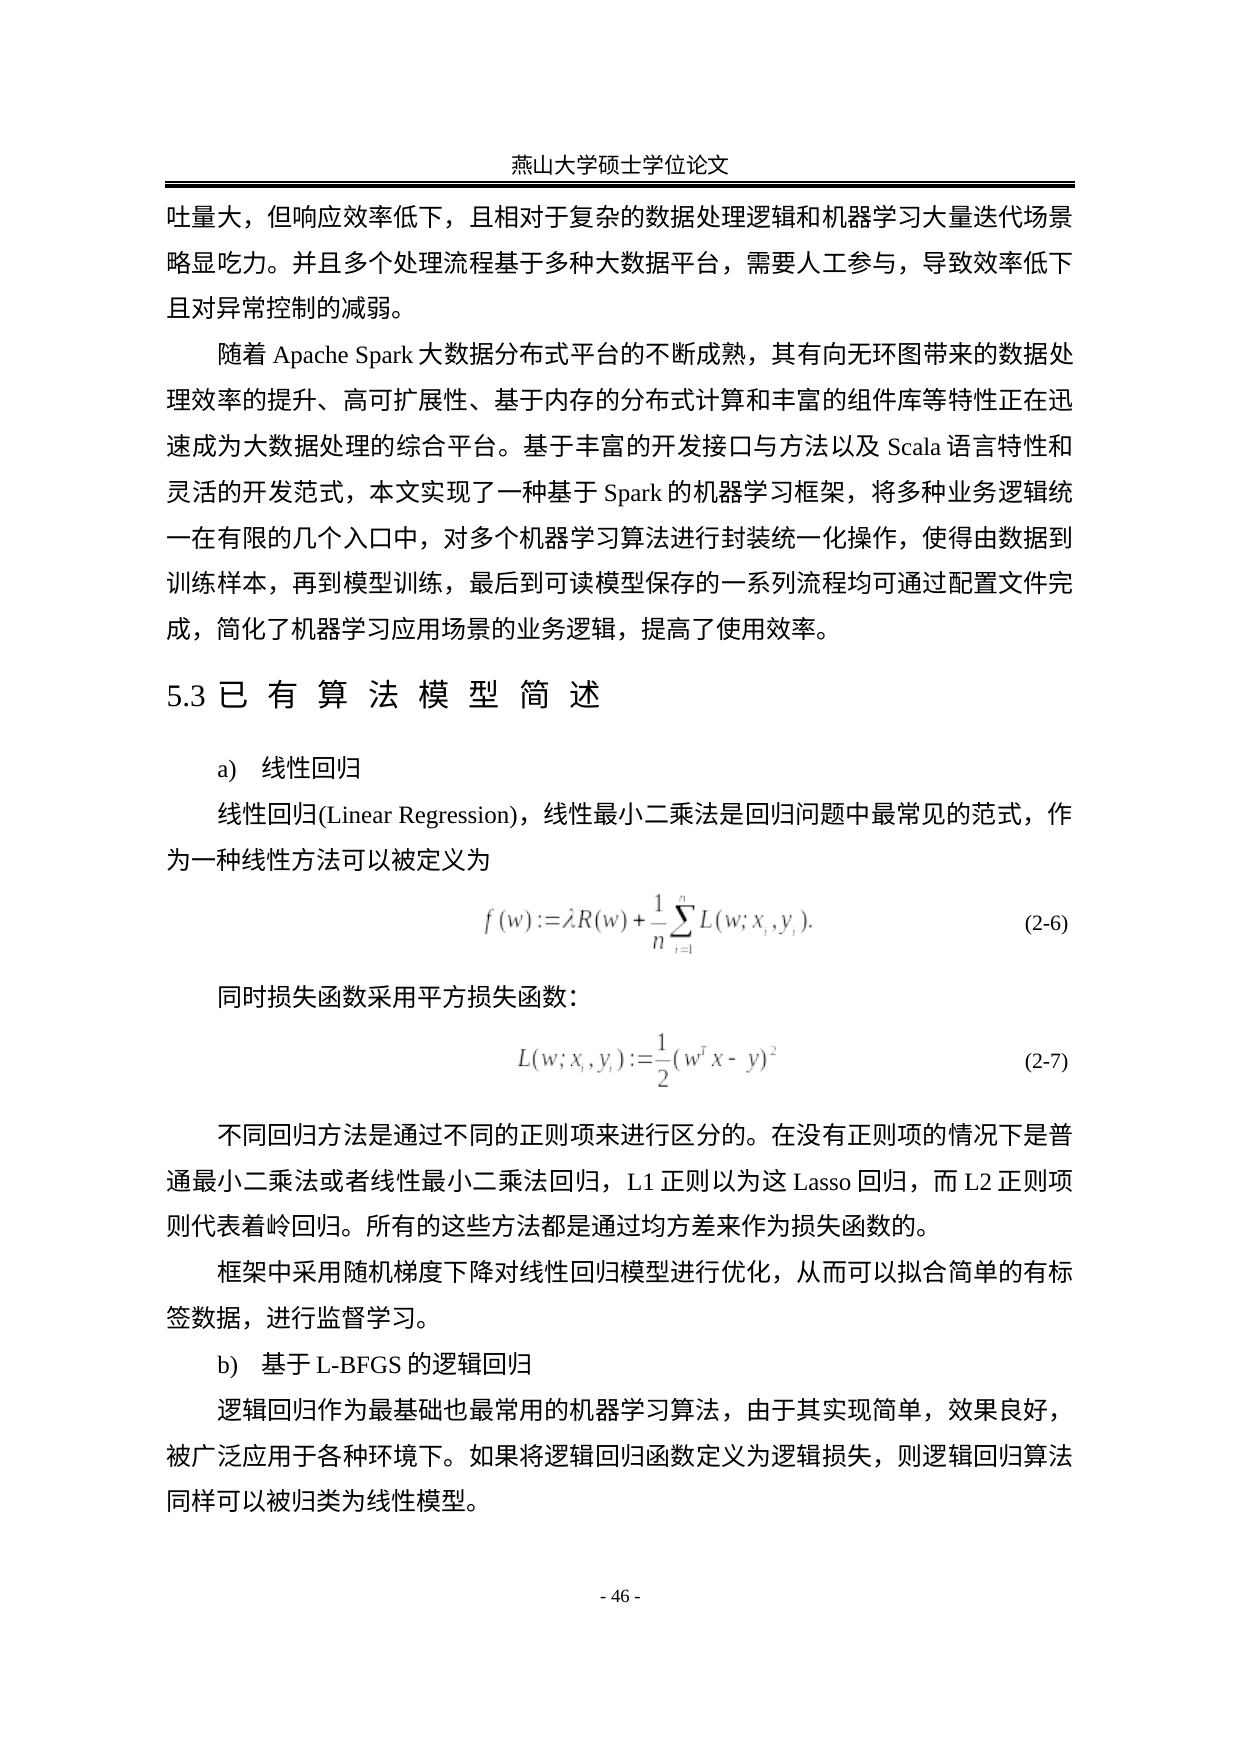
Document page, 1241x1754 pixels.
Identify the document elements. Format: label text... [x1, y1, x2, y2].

list 基于L-BFGS的逻辑回归 [217, 1335, 1074, 1381]
table_header [933, 1014, 1086, 1106]
table_header [154, 1014, 933, 1106]
subtitle 已有算法模型简述 [166, 669, 1074, 716]
text 逻辑回归作为最基础也最常用的机器学习算法，由于其实现简单，效果良好，被广泛应用于各种环境下。如果将逻辑回归函数定义为逻辑损失，则逻辑回归算法同样可以被归类为线性模型。 [166, 1381, 1074, 1518]
text 同时损失函数采用平方损失函数： [166, 968, 1074, 1014]
text 不同回归方法是通过不同的正则项来进行区分的。在没有正则项的情况下是普通最小二乘法或者线性最小二乘法回归，L1正则以为这Lasso回归，而L2正则项则代表着岭回归。所有的这些方法都是通过均方差来作为损失函数的。 [166, 1106, 1074, 1243]
text 线性回归(Linear Regression)，线性最小二乘法是回归问题中最常见的范式，作为一种线性方法可以被定义为 [166, 785, 1074, 877]
list 线性回归 [217, 739, 1074, 785]
table_header [154, 877, 933, 968]
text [166, 188, 1074, 325]
text 框架中采用随机梯度下降对线性回归模型进行优化，从而可以拟合简单的有标签数据，进行监督学习。 [166, 1243, 1074, 1335]
table_header [933, 877, 1086, 968]
text 随着Apache Spark大数据分布式平台的不断成熟，其有向无环图带来的数据处理效率的提升、高可扩展性、基于内存的分布式计算和丰富的组件库等特性正在迅速成为大数据处理的综合平台。基于丰富的开发接口与方法以及Scala语言特性和灵活的开发范式，本文实现了一种基于Spark的机器学习框架，将多种业务逻辑统一在有限的几个入口中，对多个机器学习算法进行封装统一化操作，使得由数据到训练样本，再到模型训练，最后到可读模型保存的一系列流程均可通过配置文件完成，简化了机器学习应用场景的业务逻辑，提高了使用效率。 [166, 325, 1074, 646]
